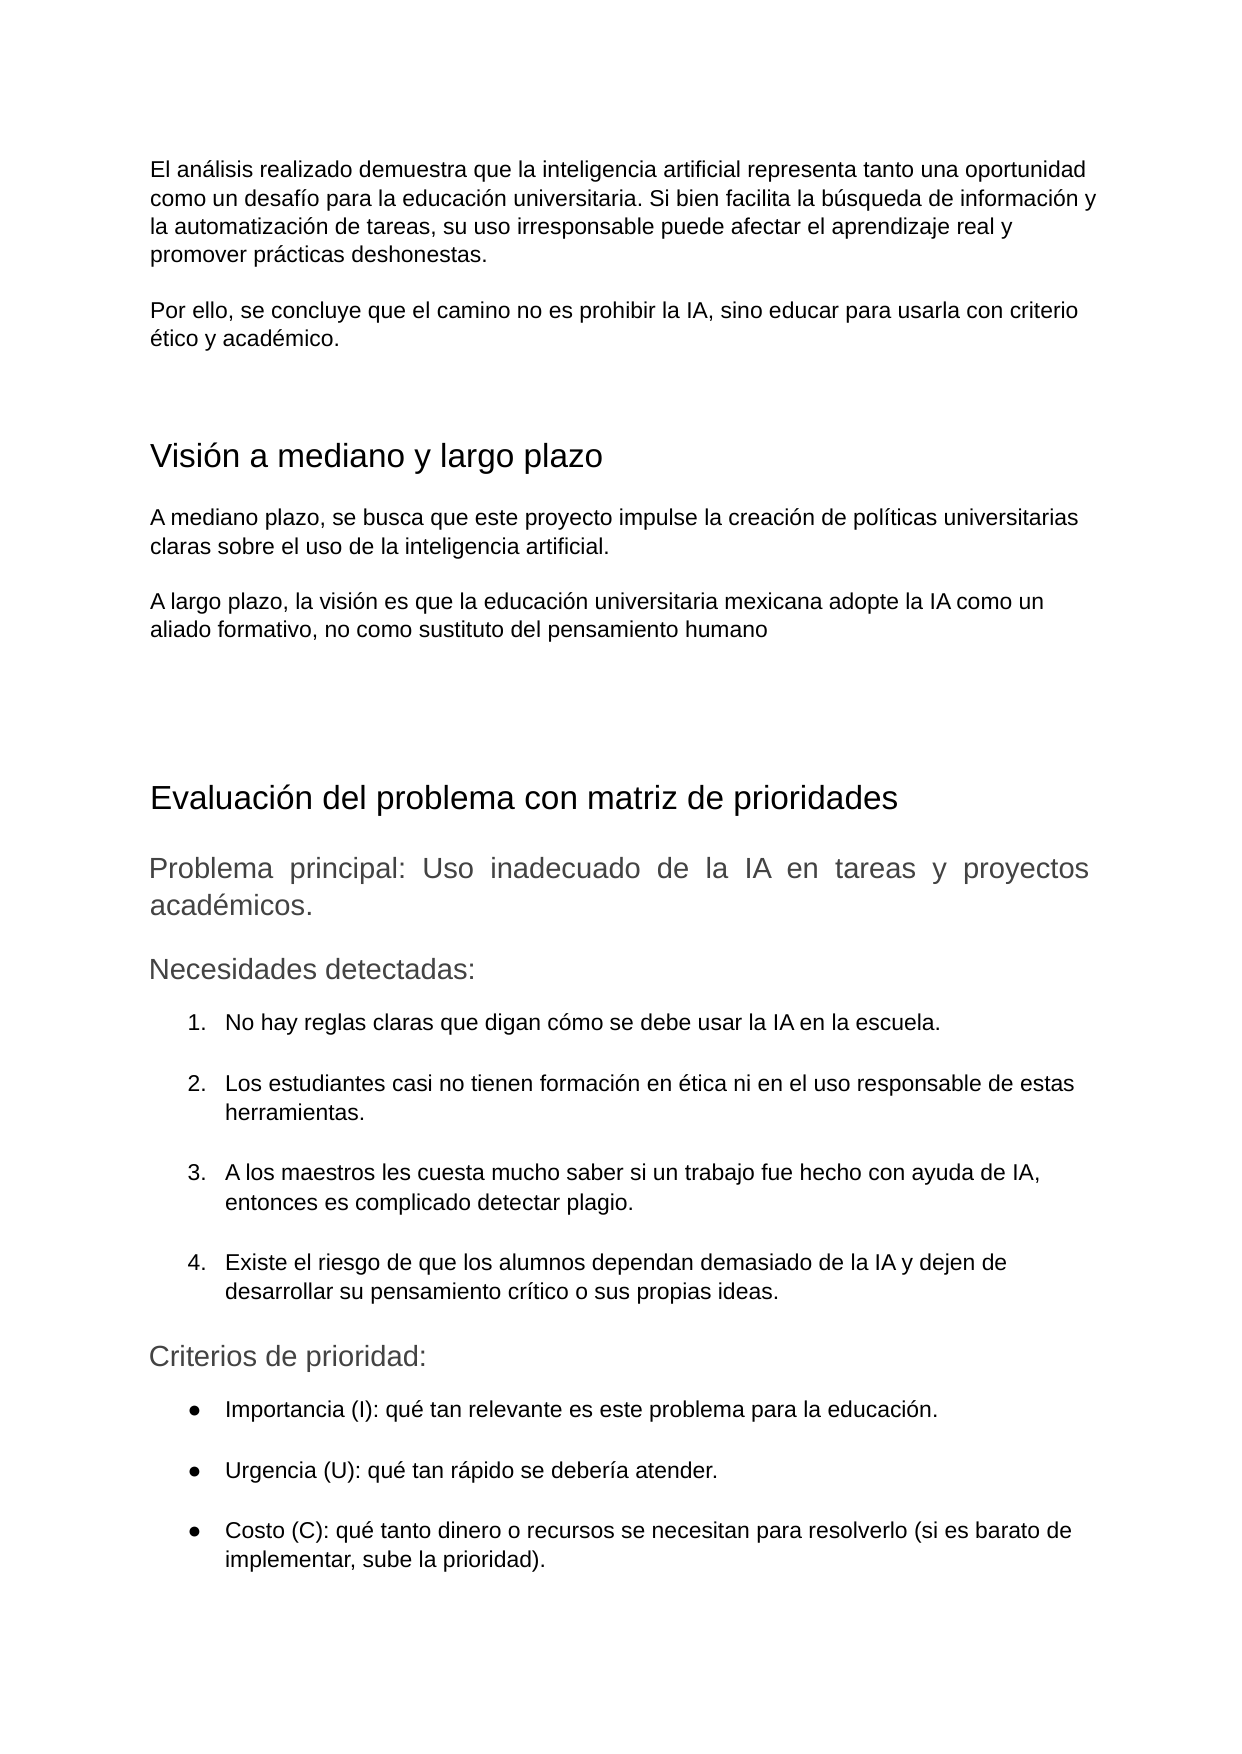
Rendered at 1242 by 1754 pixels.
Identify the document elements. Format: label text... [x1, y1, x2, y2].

text Visión a mediano y largo plazo [150, 436, 1109, 474]
text Necesidades detectadas: [148, 952, 1091, 985]
text A mediano plazo, se busca que este proyecto impulse la creación de políticas universitarias claras sobre el uso de la inteligencia artificial. [150, 504, 1109, 559]
list No hay reglas claras que digan cómo se debe usar la IA en la escuela. [187, 1009, 1091, 1036]
list Importancia (I): qué tan relevante es este problema para la educación. [187, 1396, 1091, 1423]
text Evaluación del problema con matriz de prioridades [150, 778, 1109, 816]
list Los estudiantes casi no tienen formación en ética ni en el uso responsable de estas herramientas. [187, 1070, 1091, 1125]
text Problema principal: Uso inadecuado de la IA en tareas y proyectos académicos. [148, 851, 1091, 922]
list Costo (C): qué tanto dinero o recursos se necesitan para resolverlo (si es barato de implementar, sube la prioridad). [187, 1517, 1091, 1573]
list Urgencia (U): qué tan rápido se debería atender. [187, 1457, 1091, 1483]
text Por ello, se concluye que el camino no es prohibir la IA, sino educar para usarla con criterio ético y académico. [150, 297, 1109, 352]
text A largo plazo, la visión es que la educación universitaria mexicana adopte la IA como un aliado formativo, no como sustituto del pensamiento humano [150, 588, 1109, 643]
text Criterios de prioridad: [148, 1339, 1091, 1372]
list Existe el riesgo de que los alumnos dependan demasiado de la IA y dejen de desarrollar su pensamiento crítico o sus propias ideas. [187, 1249, 1091, 1304]
list A los maestros les cuesta mucho saber si un trabajo fue hecho con ayuda de IA, entonces es complicado detectar plagio. [187, 1159, 1091, 1215]
text El análisis realizado demuestra que la inteligencia artificial representa tanto una oportunidad como un desafío para la educación universitaria. Si bien facilita la búsqueda de información y la automatización de tareas, su uso irresponsable puede afectar el aprendizaje real y promover prácticas deshonestas. [150, 156, 1109, 268]
